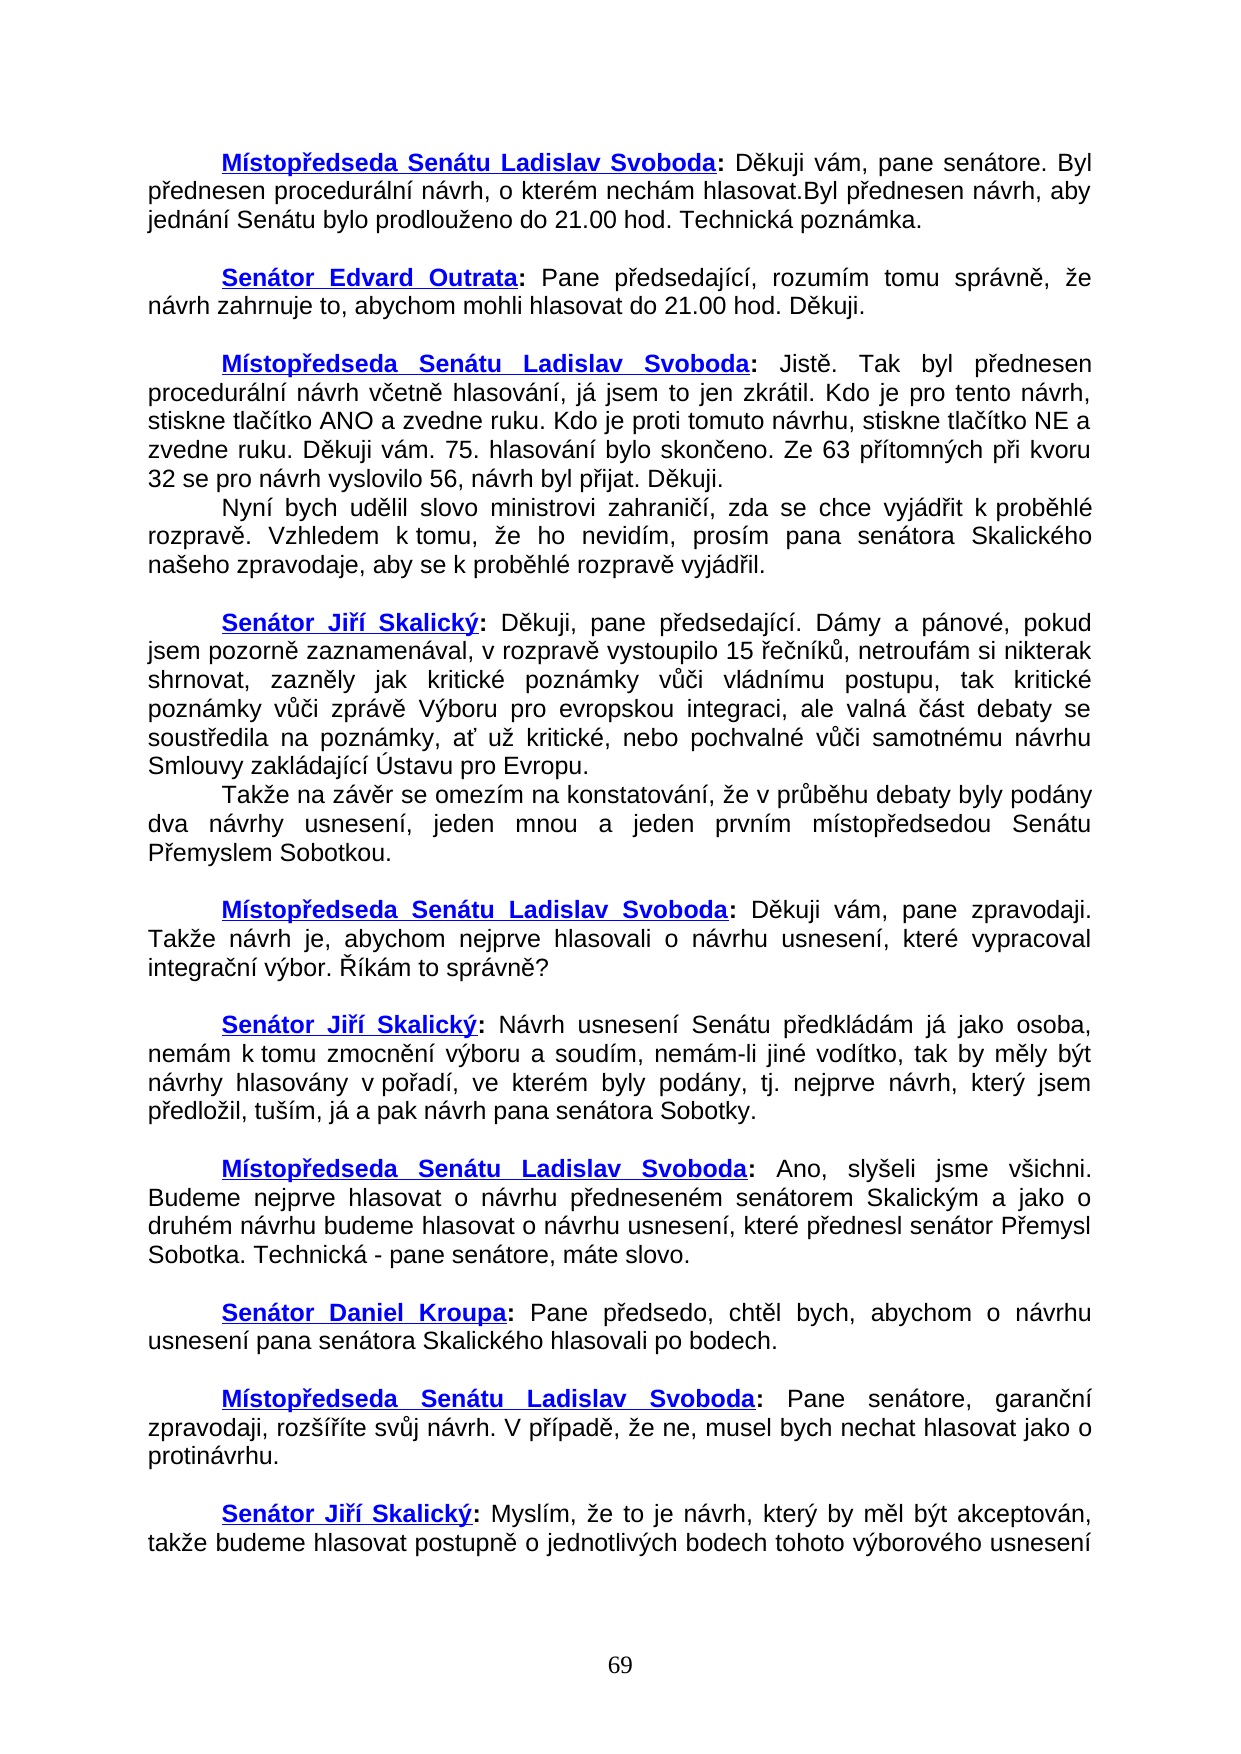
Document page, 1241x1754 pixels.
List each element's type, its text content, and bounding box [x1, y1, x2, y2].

text Místopředseda Senátu Ladislav Svoboda: Jistě. Tak byl přednesen procedurální návrh včetně hlasování, já jsem to jen zkrátil. Kdo je pro tento návrh, stiskne tlačítko ANO a zvedne ruku. Kdo je proti tomuto návrhu, stiskne tlačítko NE a zvedne ruku. Děkuji vám. 75. hlasování bylo skončeno. Ze 63 přítomných při kvoru 32 se pro návrh vyslovilo 56, návrh byl přijat. Děkuji. [148, 349, 1093, 493]
text Senátor Edvard Outrata: Pane předsedající, rozumím tomu správně, že návrh zahrnuje to, abychom mohli hlasovat do 21.00 hod. Děkuji. [148, 263, 1093, 320]
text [148, 1499, 1093, 1556]
text Místopředseda Senátu Ladislav Svoboda: Děkuji vám, pane senátore. Byl přednesen procedurální návrh, o kterém nechám hlasovat.Byl přednesen návrh, aby jednání Senátu bylo prodlouženo do 21.00 hod. Technická poznámka. [148, 148, 1093, 234]
text Takže na závěr se omezím na konstatování, že v průběhu debaty byly podány dva návrhy usnesení, jeden mnou a jeden prvním místopředsedou Senátu Přemyslem Sobotkou. [148, 780, 1093, 866]
text Místopředseda Senátu Ladislav Svoboda: Děkuji vám, pane zpravodaji. Takže návrh je, abychom nejprve hlasovali o návrhu usnesení, které vypracoval integrační výbor. Říkám to správně? [148, 895, 1093, 981]
text Senátor Jiří Skalický: Návrh usnesení Senátu předkládám já jako osoba, nemám k tomu zmocnění výboru a soudím, nemám-li jiné vodítko, tak by měly být návrhy hlasovány v pořadí, ve kterém byly podány, tj. nejprve návrh, který jsem předložil, tuším, já a pak návrh pana senátora Sobotky. [148, 1010, 1093, 1125]
text Nyní bych udělil slovo ministrovi zahraničí, zda se chce vyjádřit k proběhlé rozpravě. Vzhledem k tomu, že ho nevidím, prosím pana senátora Skalického našeho zpravodaje, aby se k proběhlé rozpravě vyjádřil. [148, 493, 1093, 579]
text Místopředseda Senátu Ladislav Svoboda: Ano, slyšeli jsme všichni. Budeme nejprve hlasovat o návrhu předneseném senátorem Skalickým a jako o druhém návrhu budeme hlasovat o návrhu usnesení, které přednesl senátor Přemysl Sobotka. Technická - pane senátore, máte slovo. [148, 1154, 1093, 1269]
text Senátor Daniel Kroupa: Pane předsedo, chtěl bych, abychom o návrhu usnesení pana senátora Skalického hlasovali po bodech. [148, 1298, 1093, 1355]
text Senátor Jiří Skalický: Děkuji, pane předsedající. Dámy a pánové, pokud jsem pozorně zaznamenával, v rozpravě vystoupilo 15 řečníků, netroufám si nikterak shrnovat, zazněly jak kritické poznámky vůči vládnímu postupu, tak kritické poznámky vůči zprávě Výboru pro evropskou integraci, ale valná část debaty se soustředila na poznámky, ať už kritické, nebo pochvalné vůči samotnému návrhu Smlouvy zakládající Ústavu pro Evropu. [148, 608, 1093, 780]
text Místopředseda Senátu Ladislav Svoboda: Pane senátore, garanční zpravodaji, rozšíříte svůj návrh. V případě, že ne, musel bych nechat hlasovat jako o protinávrhu. [148, 1384, 1093, 1470]
